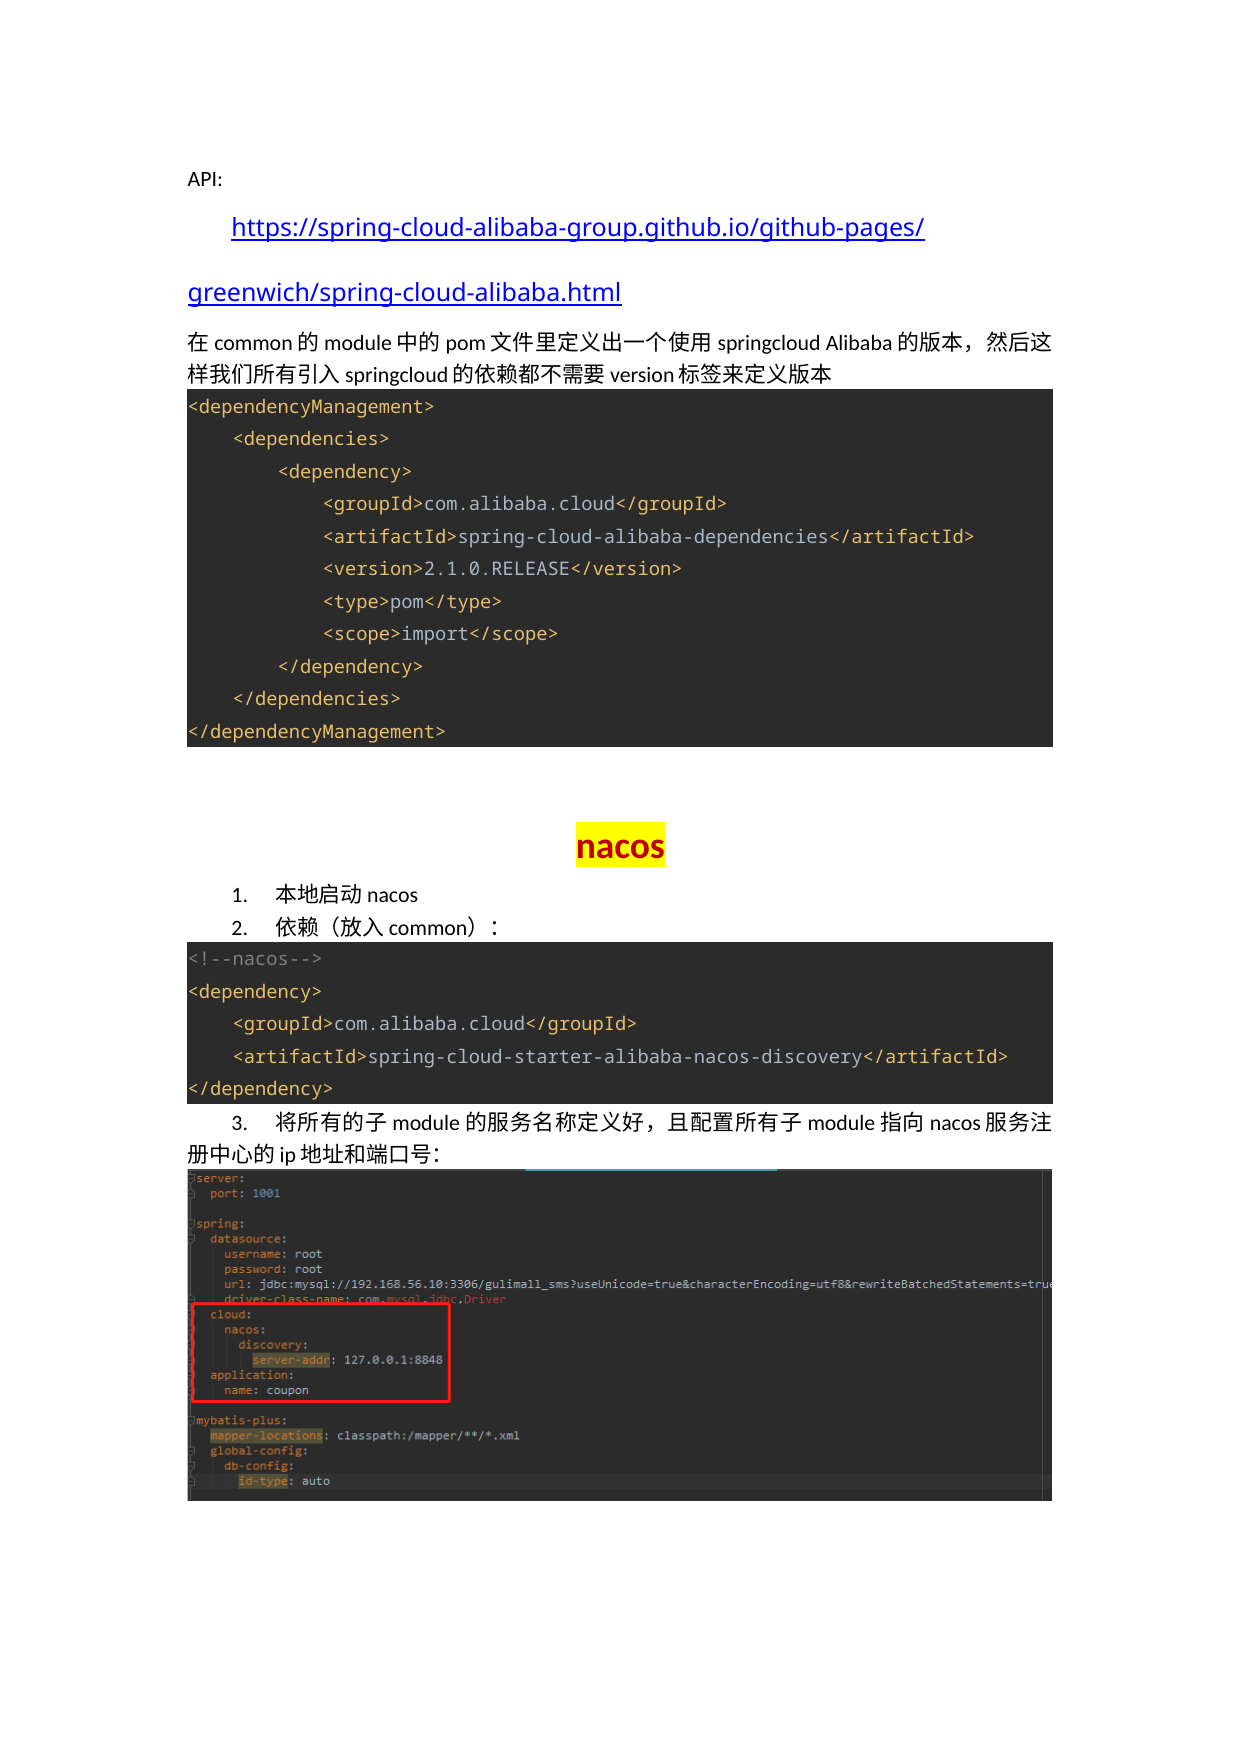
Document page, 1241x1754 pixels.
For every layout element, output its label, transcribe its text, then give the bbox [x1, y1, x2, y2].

text 在common的module中的pom文件里定义出一个使用springcloud Alibaba的版本，然后这样我们所有引入springcloud的依赖都不需要version标签来定义版本 [187, 324, 1053, 389]
text nacos [187, 812, 1053, 877]
list 本地启动nacos [187, 877, 1053, 909]
text <dependencyManagement> <dependencies> <dependency> <groupId>com.alibaba.cloud</groupId> <artifactId>spring-cloud-alibaba-dependencies</artifactId> <version>2.1.0.RELEASE</version> <type>pom</type> <scope>import</scope> </dependency> </dependencies> </dependencyManagement> [187, 389, 1053, 747]
text https://spring-cloud-alibaba-group.github.io/github-pages/greenwich/spring-cloud-alibaba.html [187, 194, 1053, 324]
list 依赖（放入common）： [187, 909, 1053, 942]
text API: [187, 162, 1053, 194]
picture [187, 1169, 1052, 1501]
list 将所有的子module的服务名称定义好，且配置所有子module指向nacos服务注册中心的ip地址和端口号： [187, 1104, 1053, 1169]
text <!--nacos--> <dependency> <groupId>com.alibaba.cloud</groupId> <artifactId>spring-cloud-starter-alibaba-nacos-discovery</artifactId> </dependency> [187, 942, 1053, 1104]
